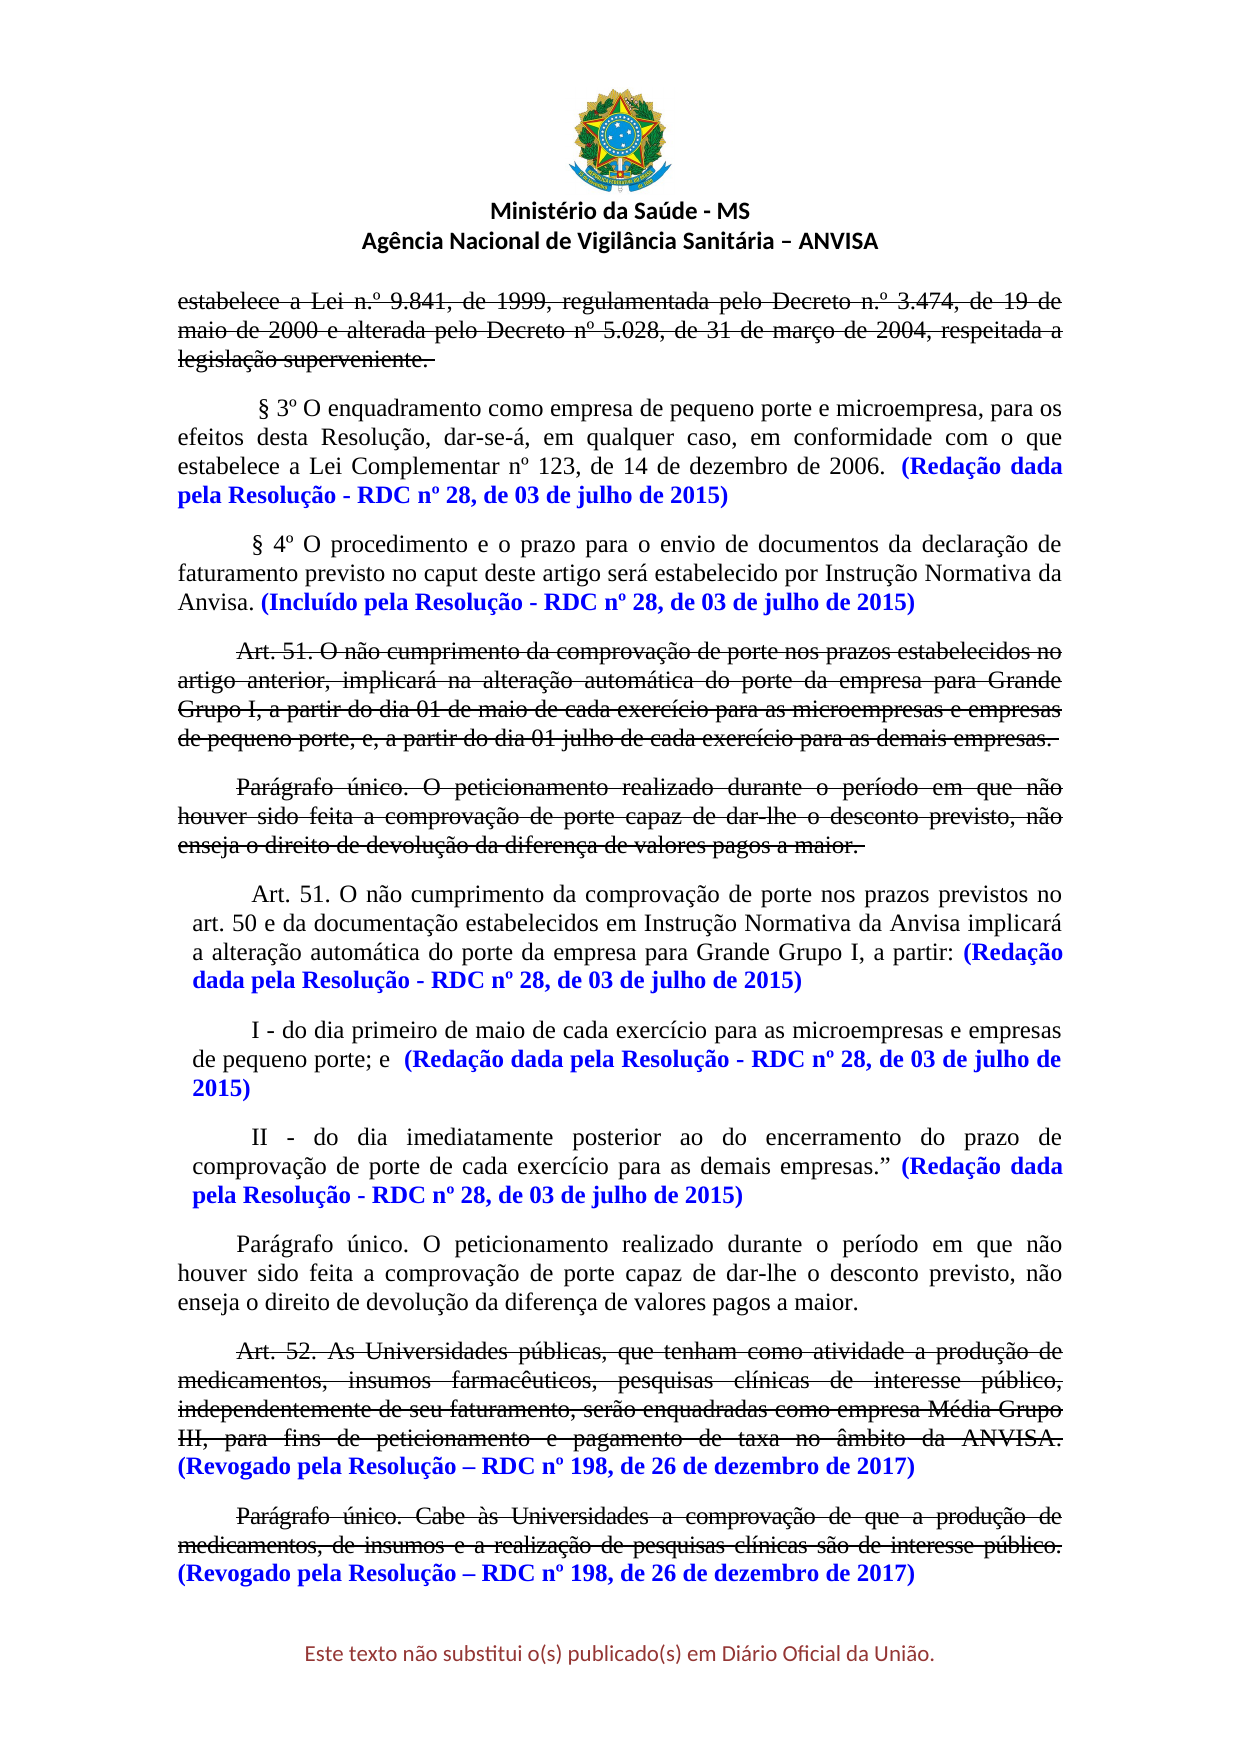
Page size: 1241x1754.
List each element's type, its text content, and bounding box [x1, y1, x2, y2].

text Art. 52. As Universidades públicas, que tenham como atividade a produção de medicamentos, insumos farmacêuticos, pesquisas clínicas de interesse público, independentemente de seu faturamento, serão enquadradas como empresa Média Grupo III, para fins de peticionamento e pagamento de taxa no âmbito da ANVISA. (Revogado pela Resolução – RDC nº 198, de 26 de dezembro de 2017) [177, 1410, 1063, 1438]
text Parágrafo único. O peticionamento realizado durante o período em que não houver sido feita a comprovação de porte capaz de dar-lhe o desconto previsto, não enseja o direito de devolução da diferença de valores pagos a maior. [177, 818, 1063, 858]
text Art. 52. As Universidades públicas, que tenham como atividade a produção de medicamentos, insumos farmacêuticos, pesquisas clínicas de interesse público, independentemente de seu faturamento, serão enquadradas como empresa Média Grupo III, para fins de peticionamento e pagamento de taxa no âmbito da ANVISA. (Revogado pela Resolução – RDC nº 198, de 26 de dezembro de 2017) [177, 1336, 1063, 1381]
text § 4º O procedimento e o prazo para o envio de documentos da declaração de faturamento previsto no caput deste artigo será estabelecido por Instrução Normativa da Anvisa. (Incluído pela Resolução - RDC nº 28, de 03 de julho de 2015) [177, 529, 1063, 616]
text § 3º O enquadramento como empresa de pequeno porte e microempresa, para os efeitos desta Resolução, dar-se-á, em qualquer caso, em conformidade com o que estabelece a Lei Complementar nº 123, de 14 de dezembro de 2006. (Redação dada pela Resolução - RDC nº 28, de 03 de julho de 2015) [177, 393, 1063, 508]
text Parágrafo único. O peticionamento realizado durante o período em que não houver sido feita a comprovação de porte capaz de dar-lhe o desconto previsto, não enseja o direito de devolução da diferença de valores pagos a maior. [177, 1229, 1063, 1316]
picture [565, 87, 675, 195]
text Parágrafo único. O peticionamento realizado durante o período em que não houver sido feita a comprovação de porte capaz de dar-lhe o desconto previsto, não enseja o direito de devolução da diferença de valores pagos a maior. [177, 772, 1063, 817]
text II - do dia imediatamente posterior ao do encerramento do prazo de comprovação de porte de cada exercício para as demais empresas.” (Redação dada pela Resolução - RDC nº 28, de 03 de julho de 2015) [192, 1122, 1063, 1208]
text Parágrafo único. Cabe às Universidades a comprovação de que a produção de medicamentos, de insumos e a realização de pesquisas clínicas são de interesse público. (Revogado pela Resolução – RDC nº 198, de 26 de dezembro de 2017) [177, 1501, 1063, 1545]
text Art. 51. O não cumprimento da comprovação de porte nos prazos previstos no art. 50 e da documentação estabelecidos em Instrução Normativa da Anvisa implicará a alteração automática do porte da empresa para Grande Grupo I, a partir: (Redação dada pela Resolução - RDC nº 28, de 03 de julho de 2015) [192, 879, 1063, 994]
text Art. 51. O não cumprimento da comprovação de porte nos prazos estabelecidos no artigo anterior, implicará na alteração automática do porte da empresa para Grande Grupo I, a partir do dia 01 de maio de cada exercício para as microempresas e empresas de pequeno porte, e, a partir do dia 01 julho de cada exercício para as demais empresas. [177, 636, 1063, 751]
text Art. 52. As Universidades públicas, que tenham como atividade a produção de medicamentos, insumos farmacêuticos, pesquisas clínicas de interesse público, independentemente de seu faturamento, serão enquadradas como empresa Média Grupo III, para fins de peticionamento e pagamento de taxa no âmbito da ANVISA. (Revogado pela Resolução – RDC nº 198, de 26 de dezembro de 2017) [177, 1382, 1063, 1409]
text I - do dia primeiro de maio de cada exercício para as microempresas e empresas de pequeno porte; e (Redação dada pela Resolução - RDC nº 28, de 03 de julho de 2015) [192, 1015, 1063, 1101]
text Art. 52. As Universidades públicas, que tenham como atividade a produção de medicamentos, insumos farmacêuticos, pesquisas clínicas de interesse público, independentemente de seu faturamento, serão enquadradas como empresa Média Grupo III, para fins de peticionamento e pagamento de taxa no âmbito da ANVISA. (Revogado pela Resolução – RDC nº 198, de 26 de dezembro de 2017) [177, 1439, 1063, 1480]
text Parágrafo único. Cabe às Universidades a comprovação de que a produção de medicamentos, de insumos e a realização de pesquisas clínicas são de interesse público. (Revogado pela Resolução – RDC nº 198, de 26 de dezembro de 2017) [177, 1546, 1063, 1587]
